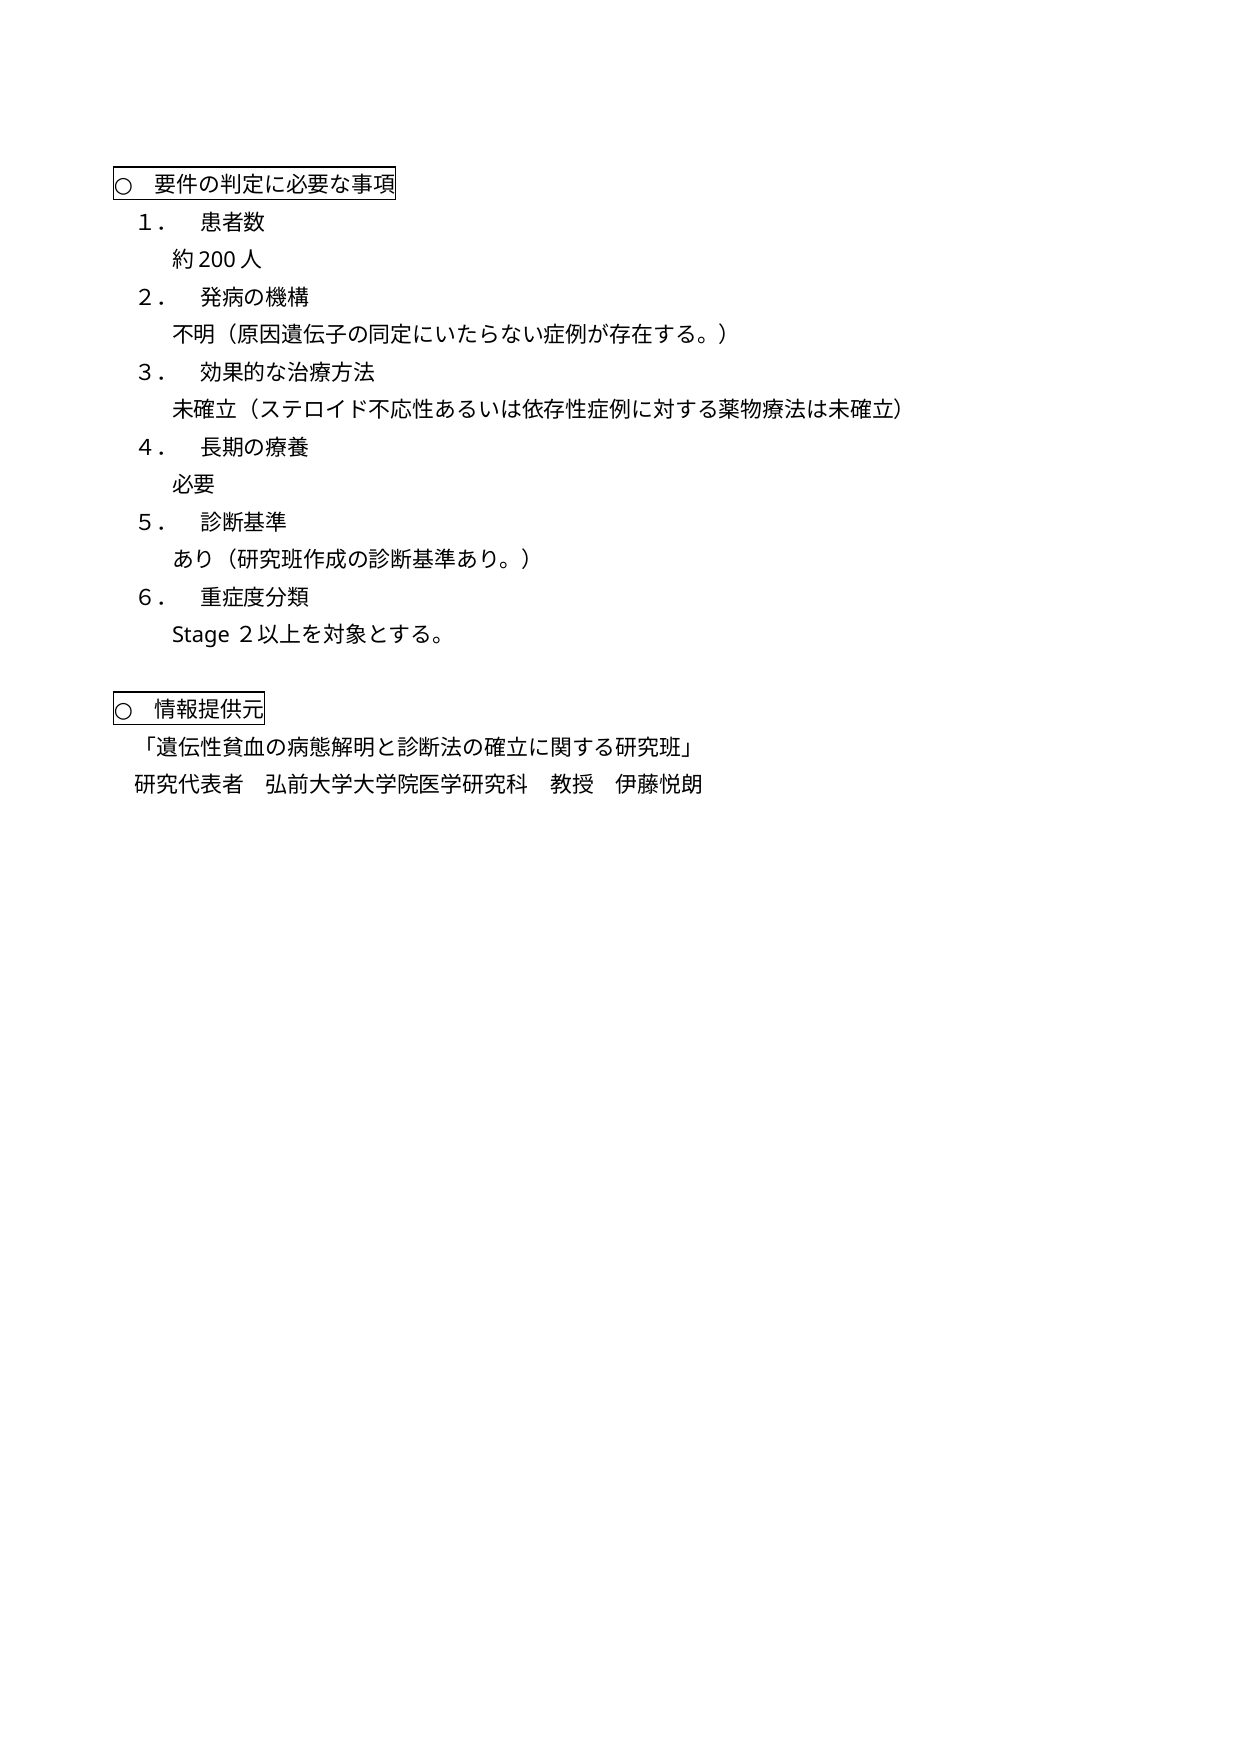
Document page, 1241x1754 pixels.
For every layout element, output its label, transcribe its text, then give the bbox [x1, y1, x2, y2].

text ○ 要件の判定に必要な事項 [112, 164, 1128, 202]
list 発病の機構 [134, 277, 1128, 314]
list 患者数 [134, 202, 1128, 239]
text 「遺伝性貧血の病態解明と診断法の確立に関する研究班」 [134, 727, 1128, 764]
list あり（研究班作成の診断基準あり。） [172, 539, 1128, 577]
list 不明（原因遺伝子の同定にいたらない症例が存在する。） [172, 314, 1128, 352]
list Stage ２以上を対象とする。 [172, 614, 1128, 652]
list 重症度分類 [134, 577, 1128, 614]
list 診断基準 [134, 502, 1128, 539]
list 約200人 [172, 239, 1128, 277]
text ○ 情報提供元 [112, 689, 1128, 727]
list 未確立（ステロイド不応性あるいは依存性症例に対する薬物療法は未確立） [172, 389, 1128, 427]
list 効果的な治療方法 [134, 352, 1128, 389]
text 研究代表者 弘前大学大学院医学研究科 教授 伊藤悦朗 [112, 764, 1128, 802]
list 長期の療養 [134, 427, 1128, 464]
list 必要 [172, 464, 1128, 502]
